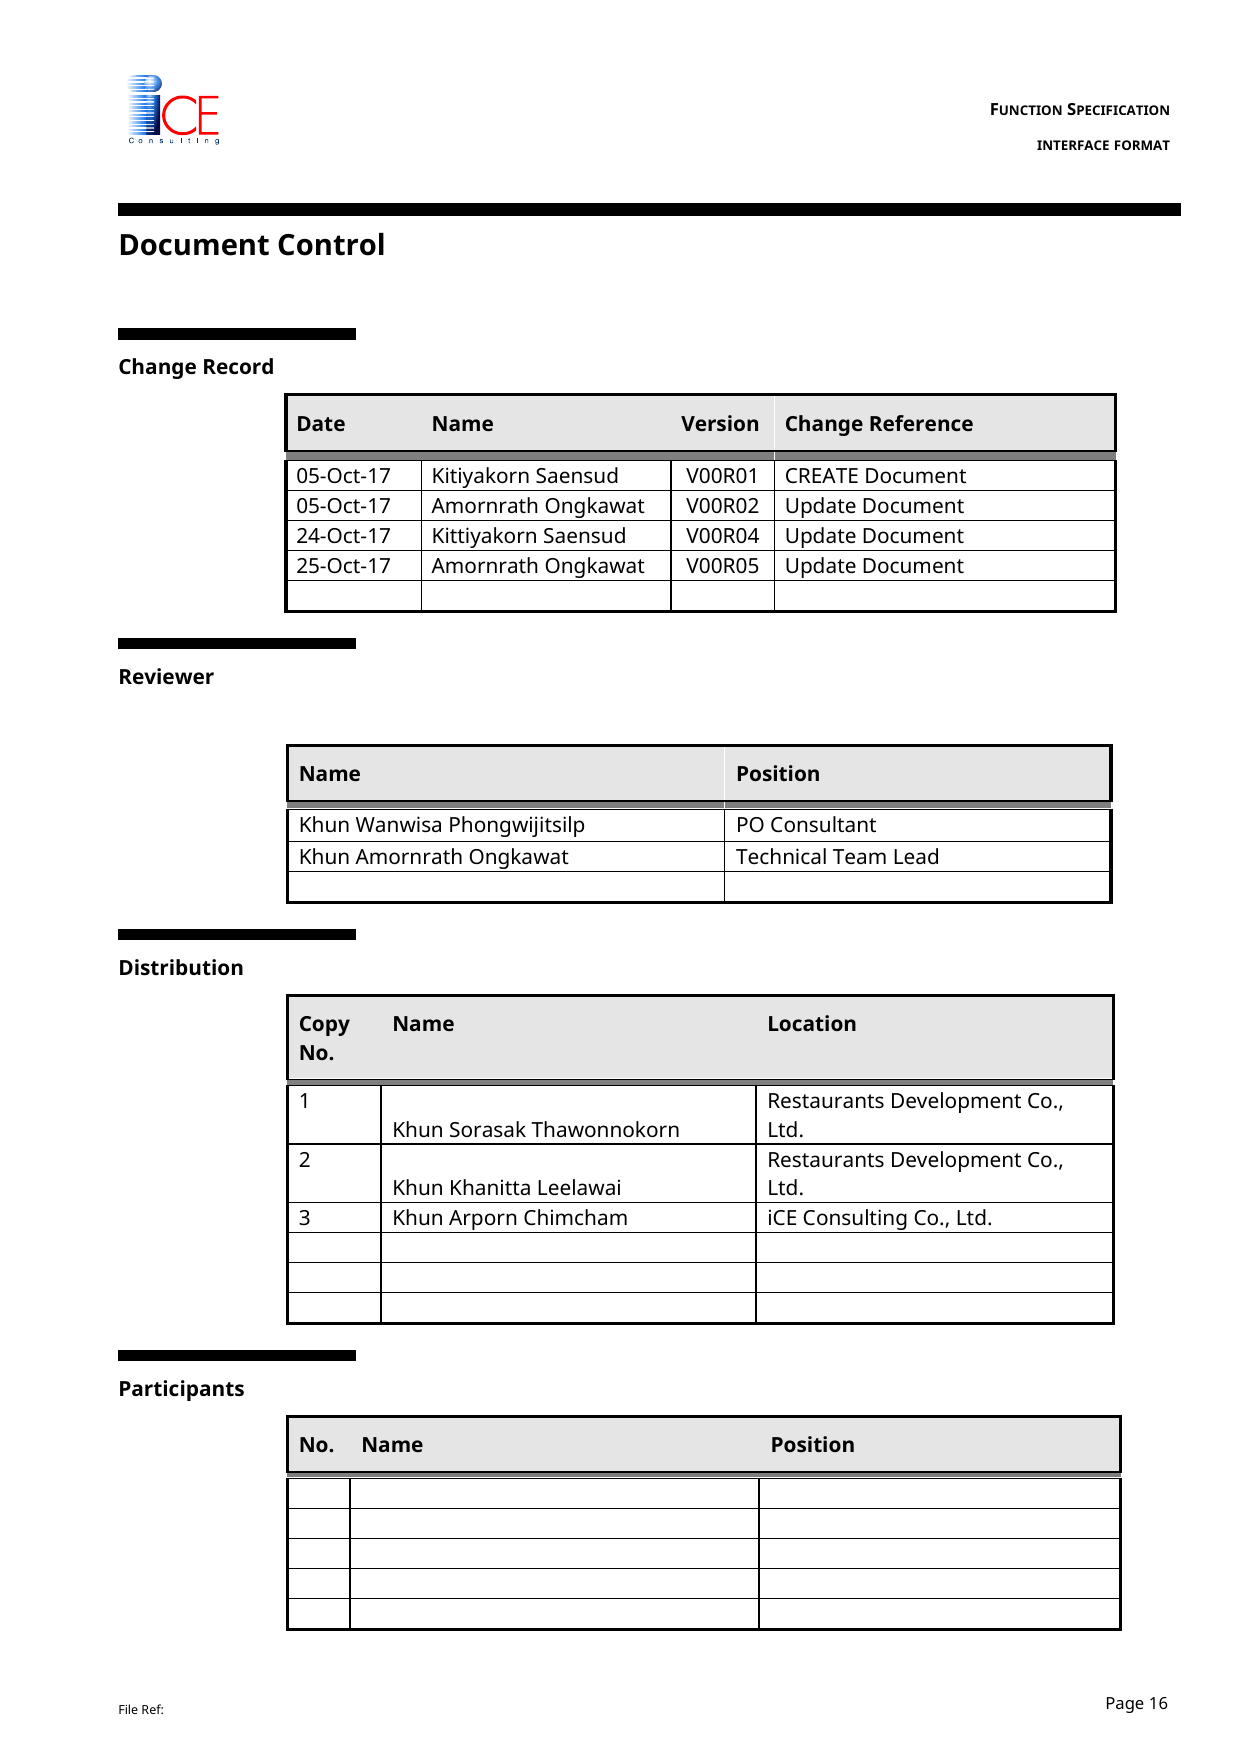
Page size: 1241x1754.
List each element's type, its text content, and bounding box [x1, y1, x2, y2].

table_cell [725, 872, 1109, 901]
table_cell Update Document [775, 521, 1114, 550]
table_header Version [671, 396, 774, 450]
table_cell iCE Consulting Co., Ltd. [757, 1203, 1112, 1232]
table_header Position [725, 747, 1109, 800]
table_cell [350, 1473, 759, 1477]
table_header Date [288, 396, 421, 450]
table_cell Update Document [775, 551, 1114, 580]
table_cell Amornrath Ongkawat [422, 491, 670, 520]
table_cell 25-Oct-17 [288, 551, 421, 580]
table_cell [775, 452, 1116, 460]
table_cell [422, 581, 670, 610]
table_cell [760, 1479, 1119, 1507]
table_cell [756, 1080, 1113, 1085]
table_cell [289, 1539, 349, 1567]
table_cell CREATE Document [775, 461, 1114, 490]
table_cell Kittiyakorn Saensud [422, 521, 670, 550]
table_cell [287, 1473, 350, 1477]
table_cell [760, 1509, 1119, 1537]
table_cell Restaurants Development Co., Ltd. [757, 1086, 1112, 1143]
table_cell [287, 802, 724, 808]
table_header Name [381, 997, 756, 1078]
table_cell [288, 581, 421, 610]
table_cell [760, 1569, 1119, 1597]
table_cell [289, 1086, 380, 1143]
table_cell 05-Oct-17 [288, 491, 421, 520]
table_cell [351, 1599, 758, 1627]
table_cell 2 [289, 1145, 380, 1202]
table_cell [759, 1473, 1121, 1477]
table_cell Technical Team Lead [725, 842, 1109, 871]
table_cell [382, 1233, 755, 1262]
subtitle Document Control [118, 216, 1181, 264]
table_cell 05-Oct-17 [288, 461, 421, 490]
text Distribution [118, 953, 1181, 981]
table_header Name [289, 747, 724, 800]
table_cell [289, 1569, 349, 1597]
table_cell V00R01 [672, 461, 774, 490]
table_cell [351, 1479, 758, 1507]
table_cell Restaurants Development Co., Ltd. [757, 1145, 1112, 1202]
table_cell [289, 1479, 349, 1507]
table_cell Khun Wanwisa Phongwijitsilp [289, 810, 724, 841]
table_cell 24-Oct-17 [288, 521, 421, 550]
table_header Change Reference [775, 396, 1114, 450]
table_cell Kitiyakorn Saensud [422, 461, 670, 490]
table_cell [757, 1233, 1112, 1262]
table_cell [760, 1599, 1119, 1627]
text Reviewer [118, 662, 1181, 690]
table_cell [289, 1599, 349, 1627]
table_cell [725, 802, 1111, 808]
table_cell Khun Sorasak Thawonnokorn [382, 1086, 755, 1143]
table_cell 3 [289, 1203, 380, 1232]
table_header Position [759, 1418, 1119, 1471]
text Change Record [118, 352, 1181, 381]
table_cell [351, 1539, 758, 1567]
table_header No. [289, 1418, 350, 1471]
table_cell [289, 1509, 349, 1537]
table_cell V00R04 [672, 521, 774, 550]
table_header Location [756, 997, 1112, 1078]
table_cell [289, 1263, 380, 1292]
table_cell V00R05 [672, 551, 774, 580]
table_header Copy No. [289, 997, 381, 1078]
table_cell [672, 581, 774, 610]
table_cell [381, 1080, 756, 1085]
table_cell Khun Khanitta Leelawai [382, 1145, 755, 1202]
table_cell [351, 1509, 758, 1537]
table_cell PO Consultant [725, 810, 1109, 841]
table_cell V00R02 [672, 491, 774, 520]
table_cell [760, 1539, 1119, 1567]
table_cell [286, 452, 421, 460]
table_cell Amornrath Ongkawat [422, 551, 670, 580]
table_cell [351, 1569, 758, 1597]
table_cell [287, 1080, 381, 1085]
table_cell [382, 1263, 755, 1292]
table_cell [757, 1263, 1112, 1292]
table_cell Khun Amornrath Ongkawat [289, 842, 724, 871]
table_cell [382, 1293, 755, 1322]
table_cell Update Document [775, 491, 1114, 520]
table_cell [289, 1233, 380, 1262]
text Participants [118, 1374, 1181, 1402]
table_header Name [350, 1418, 759, 1471]
table_cell [289, 1293, 380, 1322]
table_header Name [421, 396, 671, 450]
table_cell [775, 581, 1114, 610]
table_cell Khun Arporn Chimcham [382, 1203, 755, 1232]
table_cell [757, 1293, 1112, 1322]
table_cell [671, 452, 774, 460]
table_cell [289, 872, 724, 901]
table_cell [421, 452, 671, 460]
